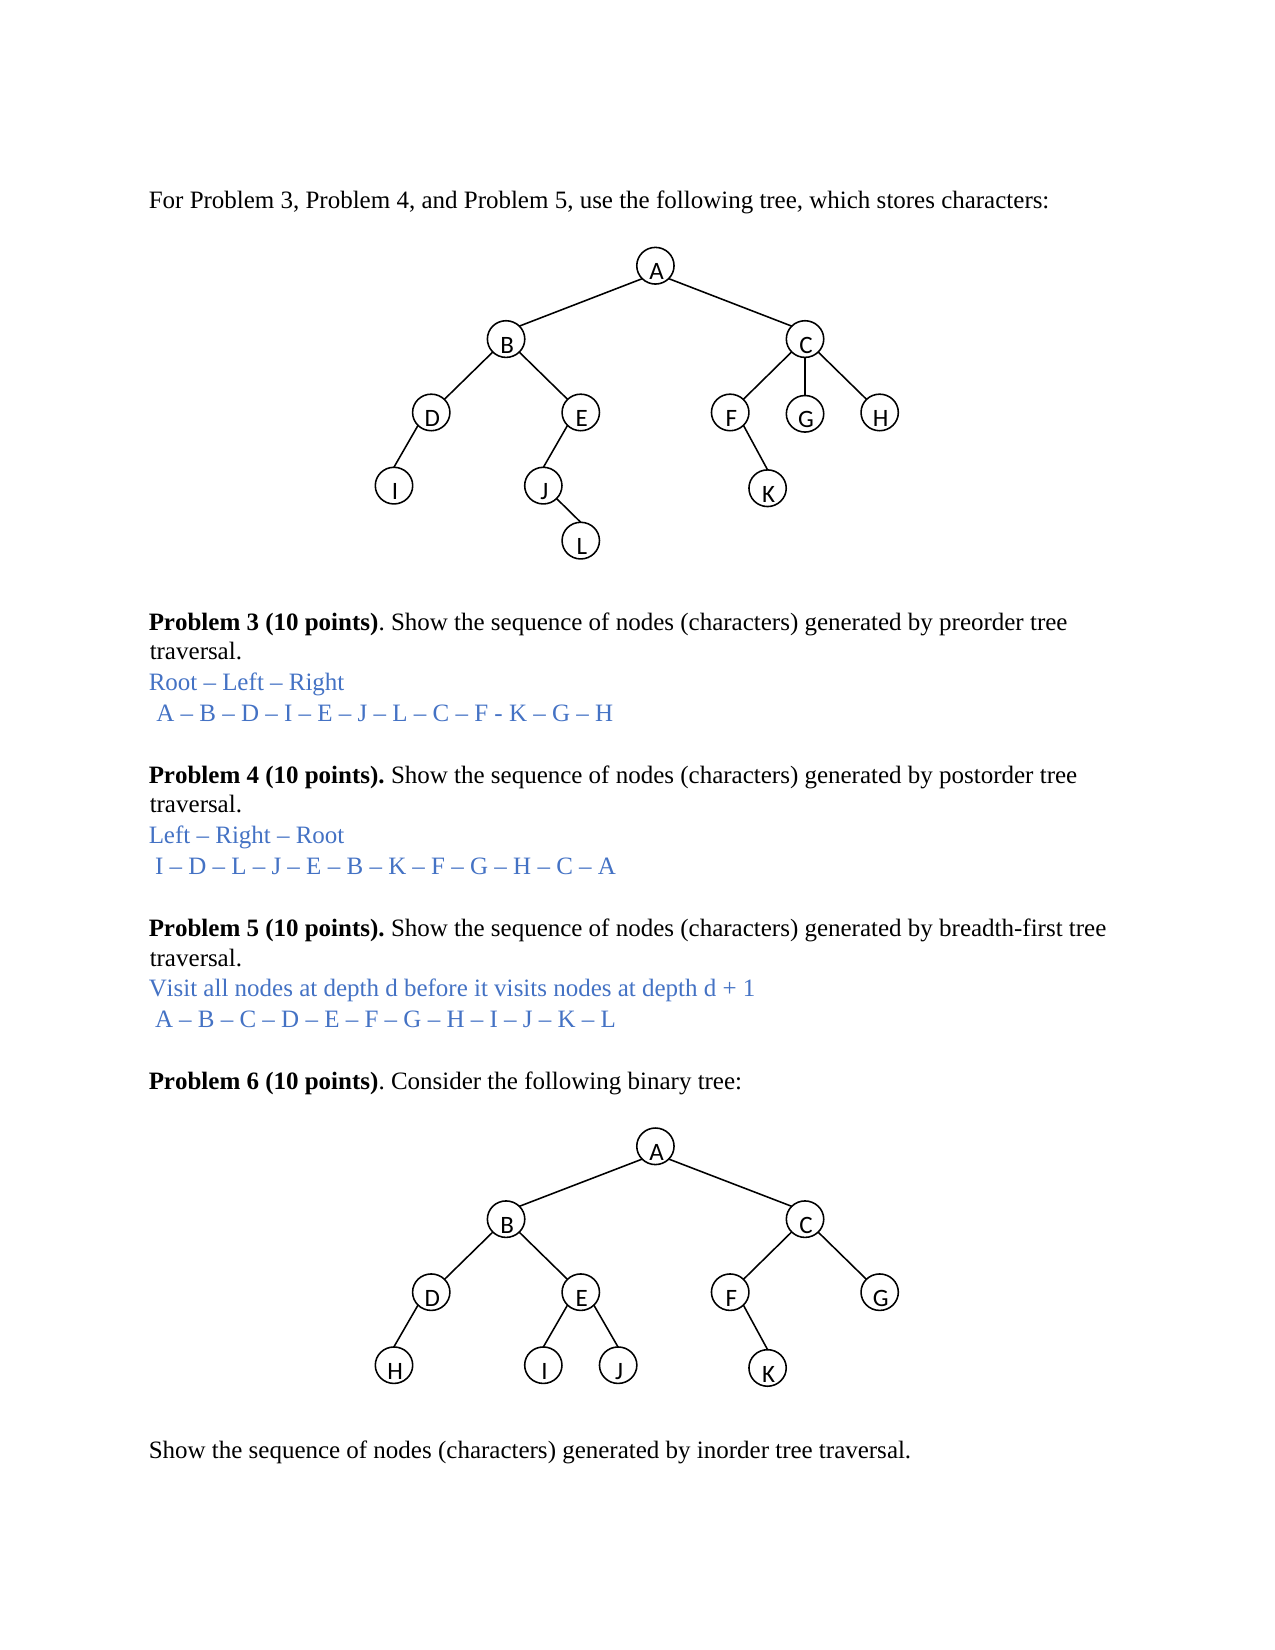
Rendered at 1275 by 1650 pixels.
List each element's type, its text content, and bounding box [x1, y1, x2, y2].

text For Problem 3, Problem 4, and Problem 5, use the following tree, which stores characters: [148, 186, 1121, 214]
text Visit all nodes at depth d before it visits nodes at depth d + 1 [148, 973, 1121, 1002]
text Root – Left – Right [148, 667, 1121, 696]
text Left – Right – Root [148, 820, 1121, 849]
text Show the sequence of nodes (characters) generated by inorder tree traversal. [148, 1435, 1121, 1464]
text A – B – D – I – E – J – L – C – F - K – G – H [150, 698, 1121, 727]
text Problem 4 (10 points). Show the sequence of nodes (characters) generated by postorder tree traversal. [148, 760, 1121, 818]
text I – D – L – J – E – B – K – F – G – H – C – A [148, 851, 1121, 880]
text A – B – C – D – E – F – G – H – I – J – K – L [148, 1004, 1121, 1033]
text Problem 6 (10 points). Consider the following binary tree: [148, 1066, 1121, 1095]
text Problem 5 (10 points). Show the sequence of nodes (characters) generated by breadth-first tree traversal. [148, 913, 1121, 971]
text Problem 3 (10 points). Show the sequence of nodes (characters) generated by preorder tree traversal. [148, 607, 1121, 665]
